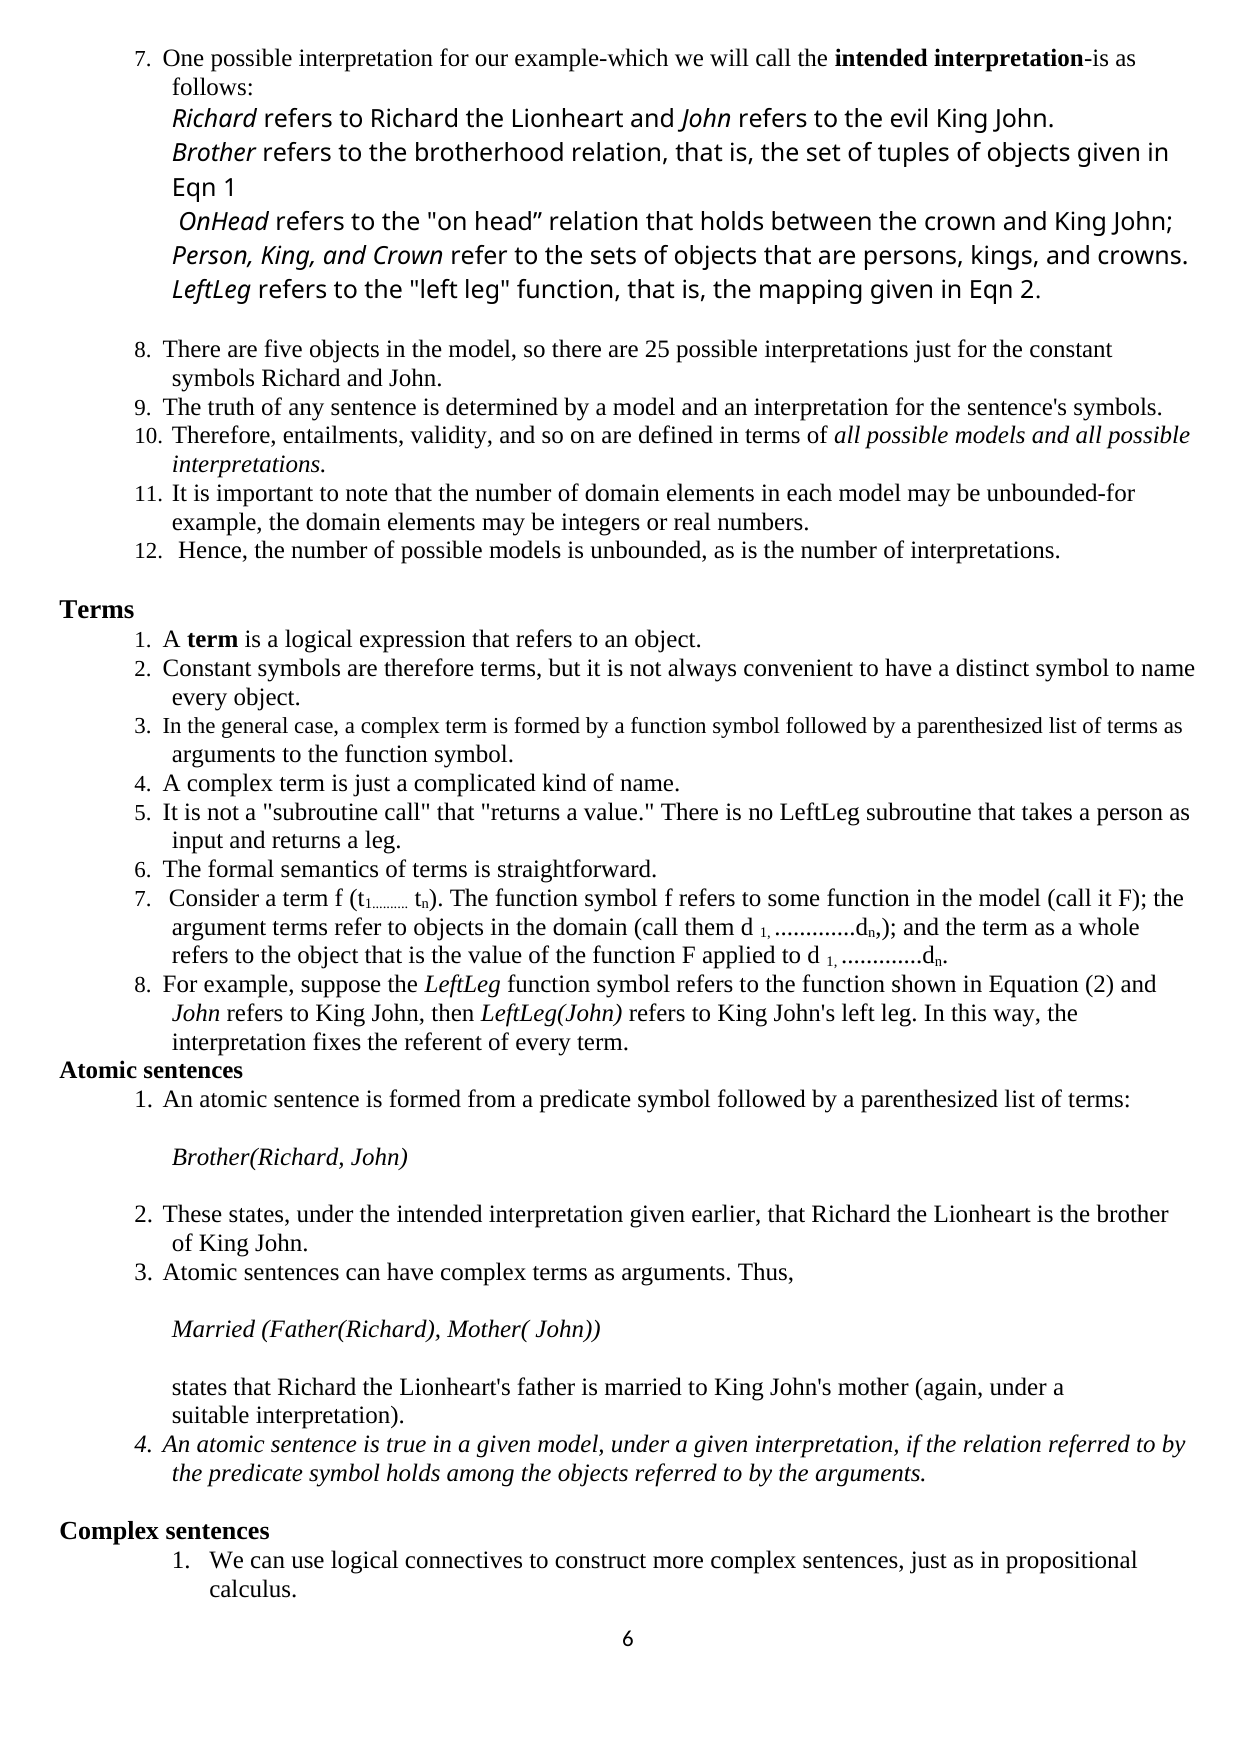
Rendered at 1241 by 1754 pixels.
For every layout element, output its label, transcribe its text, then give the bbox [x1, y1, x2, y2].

list It is not a "subroutine call" that "returns a value." There is no LeftLeg subroutine that takes a person as input and returns a leg. [134, 797, 1196, 854]
list These states, under the intended interpretation given earlier, that Richard the Lionheart is the brother of King John. [134, 1199, 1196, 1257]
list LeftLeg refers to the "left leg" function, that is, the mapping given in Eqn 2. [172, 271, 1196, 305]
list Brother(Richard, John) [172, 1142, 1196, 1170]
list OnHead refers to the "on head” relation that holds between the crown and King John; Person, King, and Crown refer to the sets of objects that are persons, kings, and crowns. [172, 203, 1196, 271]
list A complex term is just a complicated kind of name. [134, 768, 1196, 797]
list The truth of any sentence is determined by a model and an interpretation for the sentence's symbols. [134, 392, 1196, 420]
list It is important to note that the number of domain elements in each model may be unbounded-for example, the domain elements may be integers or real numbers. [134, 478, 1196, 535]
list Therefore, entailments, validity, and so on are defined in terms of all possible models and all possible interpretations. [134, 420, 1196, 478]
list Atomic sentences can have complex terms as arguments. Thus, [134, 1257, 1196, 1285]
list Brother refers to the brotherhood relation, that is, the set of tuples of objects given in Eqn 1 [172, 135, 1196, 203]
list For example, suppose the LeftLeg function symbol refers to the function shown in Equation (2) and John refers to King John, then LeftLeg(John) refers to King John's left leg. In this way, the interpretation fixes the referent of every term. [134, 969, 1196, 1055]
list One possible interpretation for our example-which we will call the intended interpretation-is as follows: [134, 43, 1196, 101]
list suitable interpretation). [172, 1400, 1196, 1429]
list states that Richard the Lionheart's father is married to King John's mother (again, under a [172, 1372, 1196, 1400]
text Complex sentences [59, 1515, 1196, 1545]
list An atomic sentence is true in a given model, under a given interpretation, if the relation referred to by the predicate symbol holds among the objects referred to by the arguments. [134, 1429, 1196, 1487]
list We can use logical connectives to construct more complex sentences, just as in propositional calculus. [172, 1545, 1196, 1603]
list Hence, the number of possible models is unbounded, as is the number of interpretations. [134, 535, 1196, 564]
list In the general case, a complex term is formed by a function symbol followed by a parenthesized list of terms as arguments to the function symbol. [134, 710, 1196, 768]
list Terms [59, 593, 1196, 624]
list Constant symbols are therefore terms, but it is not always convenient to have a distinct symbol to name every object. [134, 653, 1196, 710]
list Married (Father(Richard), Mother( John)) [172, 1314, 1196, 1343]
list The formal semantics of terms is straightforward. [134, 854, 1196, 883]
list A term is a logical expression that refers to an object. [134, 624, 1196, 653]
list An atomic sentence is formed from a predicate symbol followed by a parenthesized list of terms: [134, 1084, 1196, 1113]
list Richard refers to Richard the Lionheart and John refers to the evil King John. [172, 101, 1196, 135]
text Atomic sentences [59, 1055, 1196, 1084]
list Consider a term f (t1.......... tn). The function symbol f refers to some function in the model (call it F); the argument terms refer to objects in the domain (call them d 1, .............dn,); and the term as a whole refers to the object that is the value of the function F applied to d 1, .............dn. [134, 883, 1196, 969]
list There are five objects in the model, so there are 25 possible interpretations just for the constant symbols Richard and John. [134, 334, 1196, 392]
